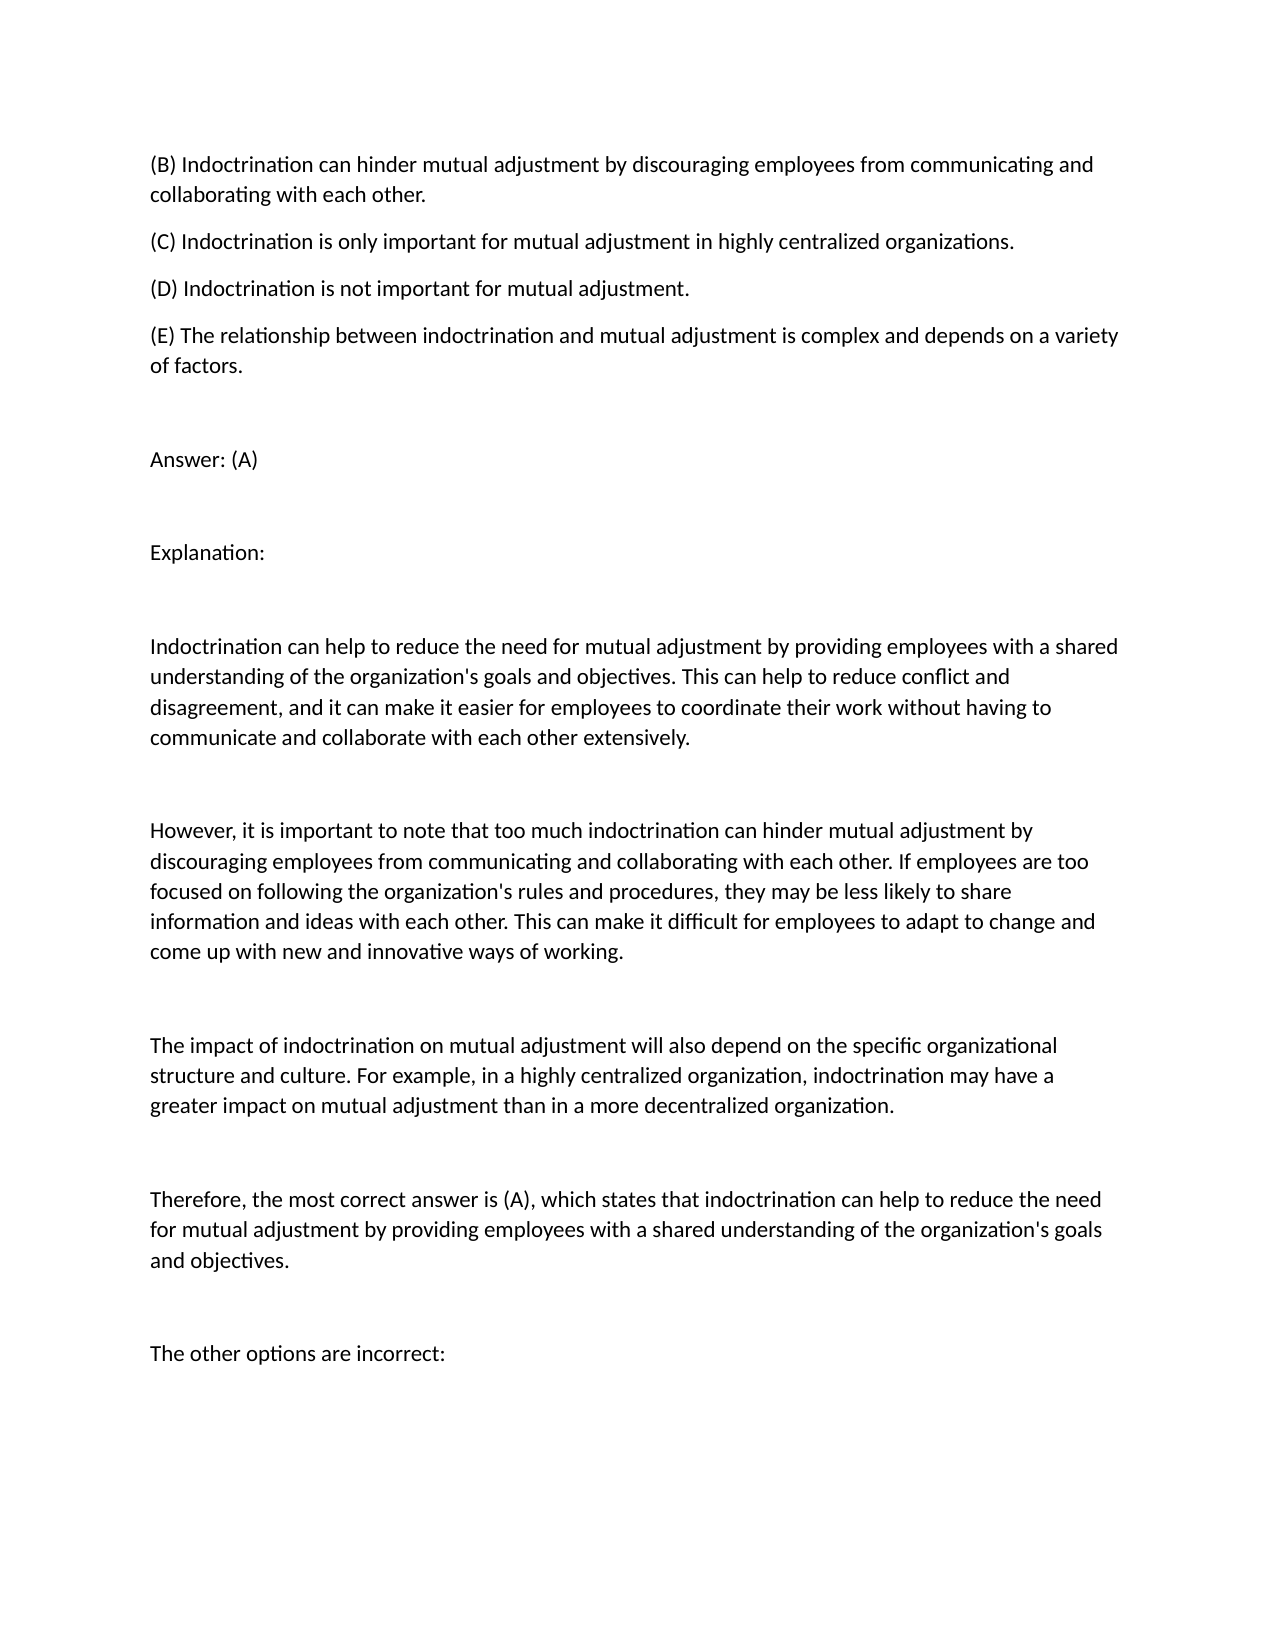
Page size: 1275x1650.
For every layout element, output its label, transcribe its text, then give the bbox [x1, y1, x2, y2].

text The impact of indoctrination on mutual adjustment will also depend on the specific organizational structure and culture. For example, in a highly centralized organization, indoctrination may have a greater impact on mutual adjustment than in a more decentralized organization. [150, 1031, 1125, 1120]
text (D) Indoctrination is not important for mutual adjustment. [150, 274, 1125, 302]
text The other options are incorrect: [150, 1339, 1125, 1368]
text Therefore, the most correct answer is (A), which states that indoctrination can help to reduce the need for mutual adjustment by providing employees with a shared understanding of the organization's goals and objectives. [150, 1185, 1125, 1274]
text (C) Indoctrination is only important for mutual adjustment in highly centralized organizations. [150, 227, 1125, 255]
text Explanation: [150, 538, 1125, 567]
text (B) Indoctrination can hinder mutual adjustment by discouraging employees from communicating and collaborating with each other. [150, 150, 1125, 208]
text However, it is important to note that too much indoctrination can hinder mutual adjustment by discouraging employees from communicating and collaborating with each other. If employees are too focused on following the organization's rules and procedures, they may be less likely to share information and ideas with each other. This can make it difficult for employees to adapt to change and come up with new and innovative ways of working. [150, 817, 1125, 966]
text Answer: (A) [150, 445, 1125, 473]
text Indoctrination can help to reduce the need for mutual adjustment by providing employees with a shared understanding of the organization's goals and objectives. This can help to reduce conflict and disagreement, and it can make it easier for employees to coordinate their work without having to communicate and collaborate with each other extensively. [150, 632, 1125, 751]
text (E) The relationship between indoctrination and mutual adjustment is complex and depends on a variety of factors. [150, 321, 1125, 379]
